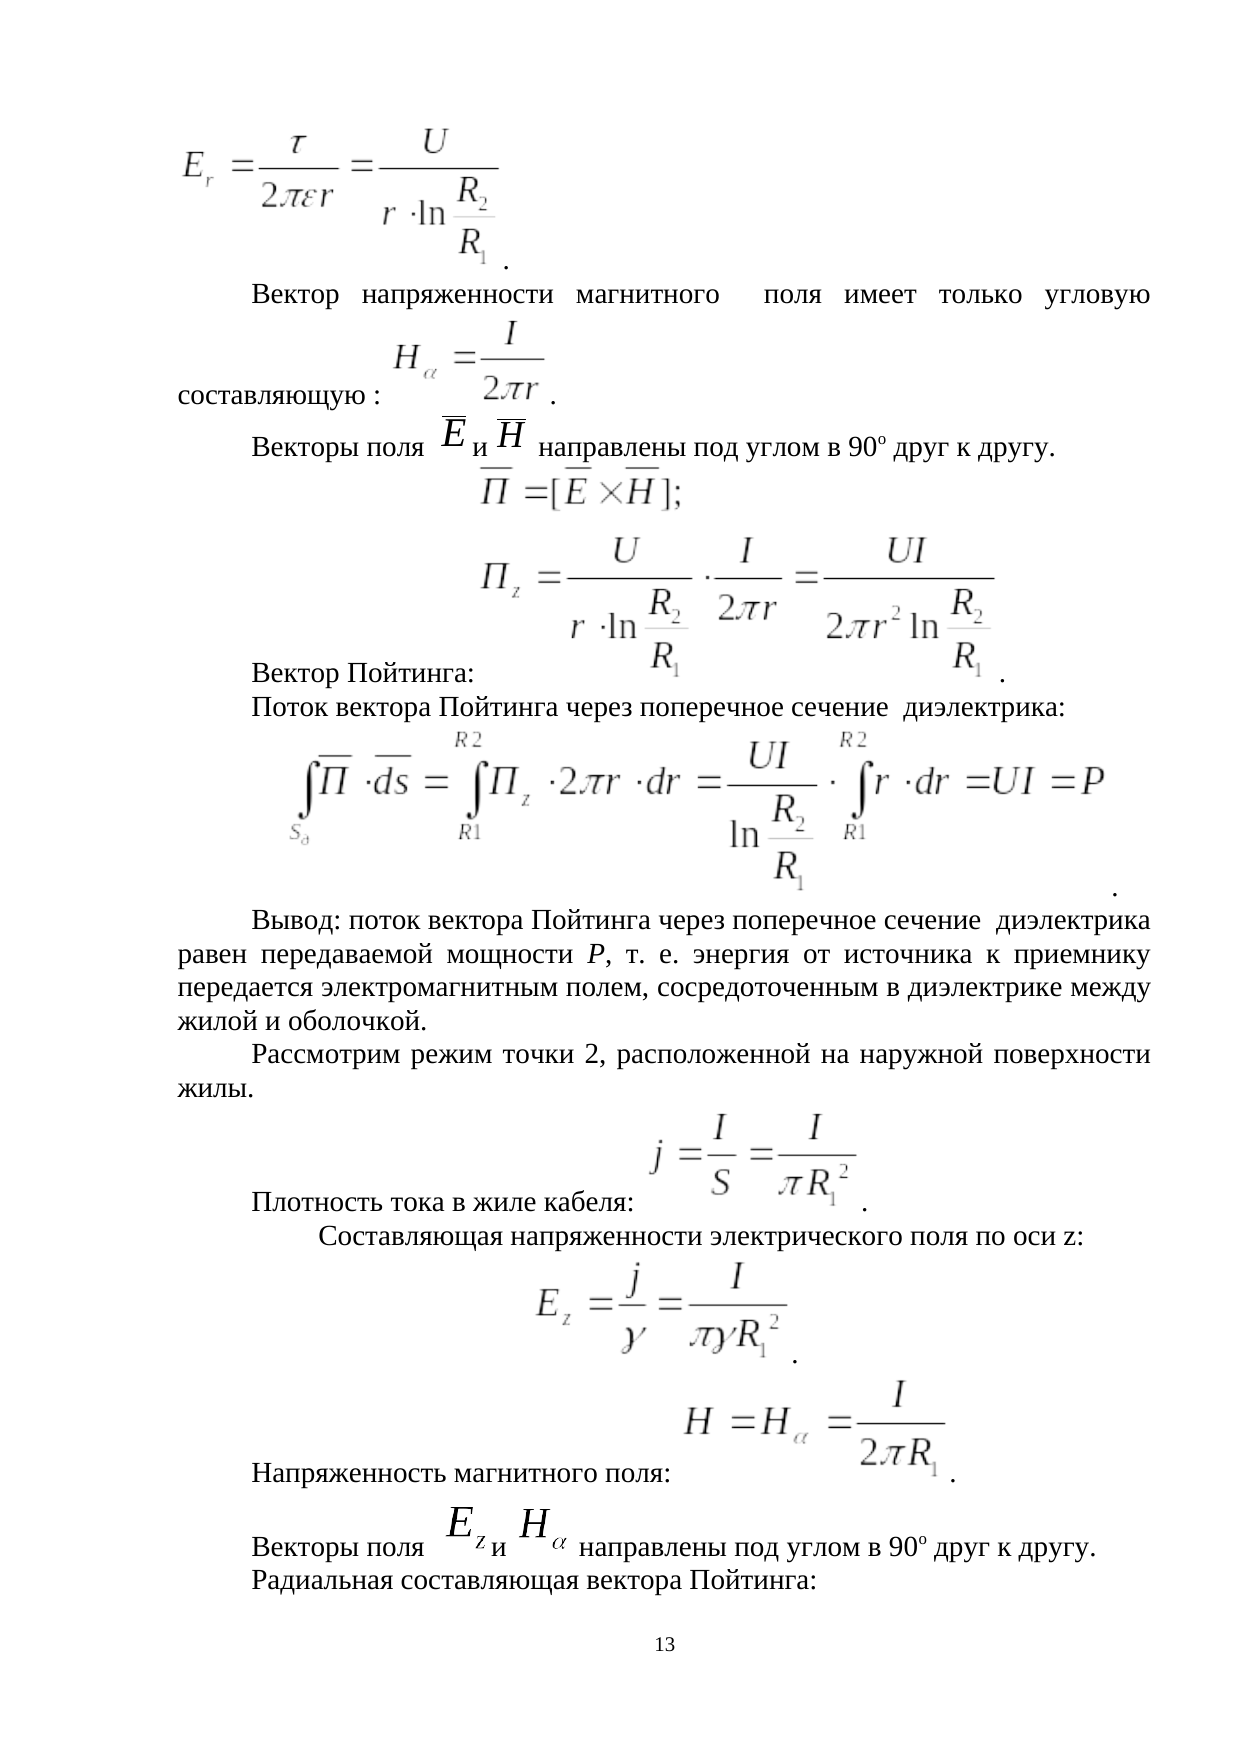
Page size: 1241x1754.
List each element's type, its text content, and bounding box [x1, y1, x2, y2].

text Векторы поля и направлены под углом в 90о друг к другу. [177, 1489, 1152, 1562]
text Рассмотрим режим точки 2, расположенной на наружной поверхности жилы. [177, 1037, 1152, 1104]
text Напряженность магнитного поля: . [177, 1370, 1152, 1489]
text Вектор Пойтинга:. [177, 463, 1152, 689]
text Составляющая напряженности электрического поля по оси z: . [177, 1218, 1152, 1370]
text Векторы поля и направлены под углом в 90о друг к другу. [177, 411, 1152, 463]
text Вывод: поток вектора Пойтинга через поперечное сечение диэлектрика равен передаваемой мощности Р, т. е. энергия от источника к приемнику передается электромагнитным полем, сосредоточенным в диэлектрике между жилой и оболочкой. [177, 902, 1152, 1037]
text . [177, 723, 1152, 902]
text Плотность тока в жиле кабеля: . [177, 1104, 1152, 1218]
text Поток вектора Пойтинга через поперечное сечение диэлектрика: [177, 689, 1152, 723]
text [177, 118, 1152, 276]
text Вектор напряженности магнитного поля имеет только угловую составляющую : . [177, 276, 1152, 411]
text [177, 1562, 1152, 1596]
